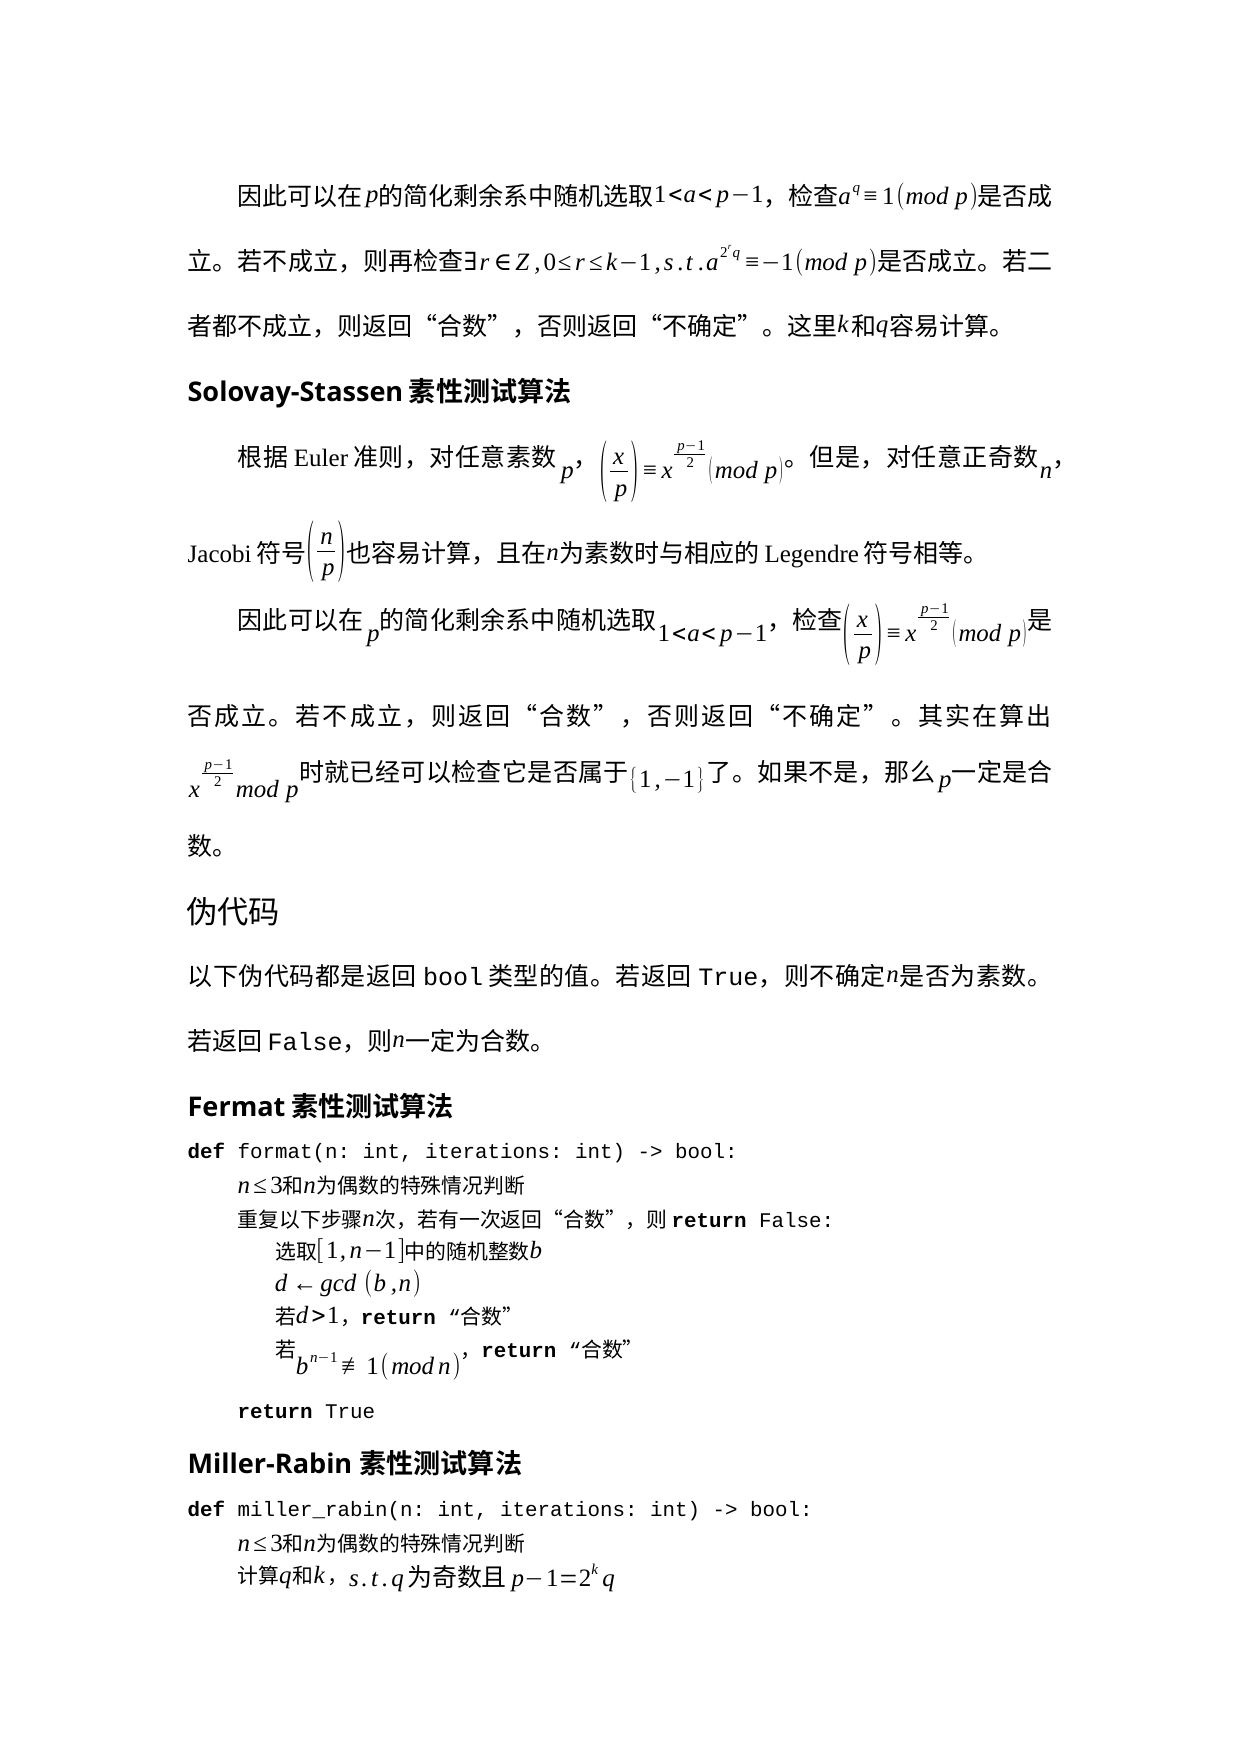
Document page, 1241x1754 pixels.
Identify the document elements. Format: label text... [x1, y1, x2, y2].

text def miller_rabin(n: int, iterations: int) -> bool: [187, 1494, 1053, 1527]
text 和为偶数的特殊情况判断 [187, 1527, 1053, 1559]
text 以下伪代码都是返回bool类型的值。若返回True，则不确定是否为素数。若返回False，则一定为合数。 [187, 942, 1053, 1072]
text def format(n: int, iterations: int) -> bool: [187, 1137, 1053, 1169]
text 因此可以在的简化剩余系中随机选取，检查是否成立。若不成立，则返回“合数”，否则返回“不确定”。其实在算出时就已经可以检查它是否属于了。如果不是，那么一定是合数。 [187, 584, 1053, 877]
text 根据Euler准则，对任意素数，。但是，对任意正奇数，Jacobi符号也容易计算，且在为素数时与相应的Legendre符号相等。 [187, 422, 1053, 584]
text return True [187, 1397, 1053, 1429]
text 若，return “合数” [187, 1299, 1053, 1332]
text 若，return “合数” [187, 1332, 1053, 1397]
text 因此可以在的简化剩余系中随机选取，检查是否成立。若不成立，则再检查是否成立。若二者都不成立，则返回“合数”，否则返回“不确定”。这里和容易计算。 [187, 162, 1053, 357]
text 重复以下步骤次，若有一次返回“合数”，则return False: [187, 1202, 1053, 1234]
text 选取中的随机整数 [187, 1234, 1053, 1267]
text 和为偶数的特殊情况判断 [187, 1169, 1053, 1202]
subtitle 伪代码 [186, 877, 1053, 942]
subtitle Fermat素性测试算法 [187, 1072, 1008, 1137]
subtitle Solovay-Stassen素性测试算法 [187, 357, 1008, 422]
text 计算和， [187, 1559, 1053, 1592]
subtitle Miller-Rabin 素性测试算法 [187, 1429, 1008, 1494]
